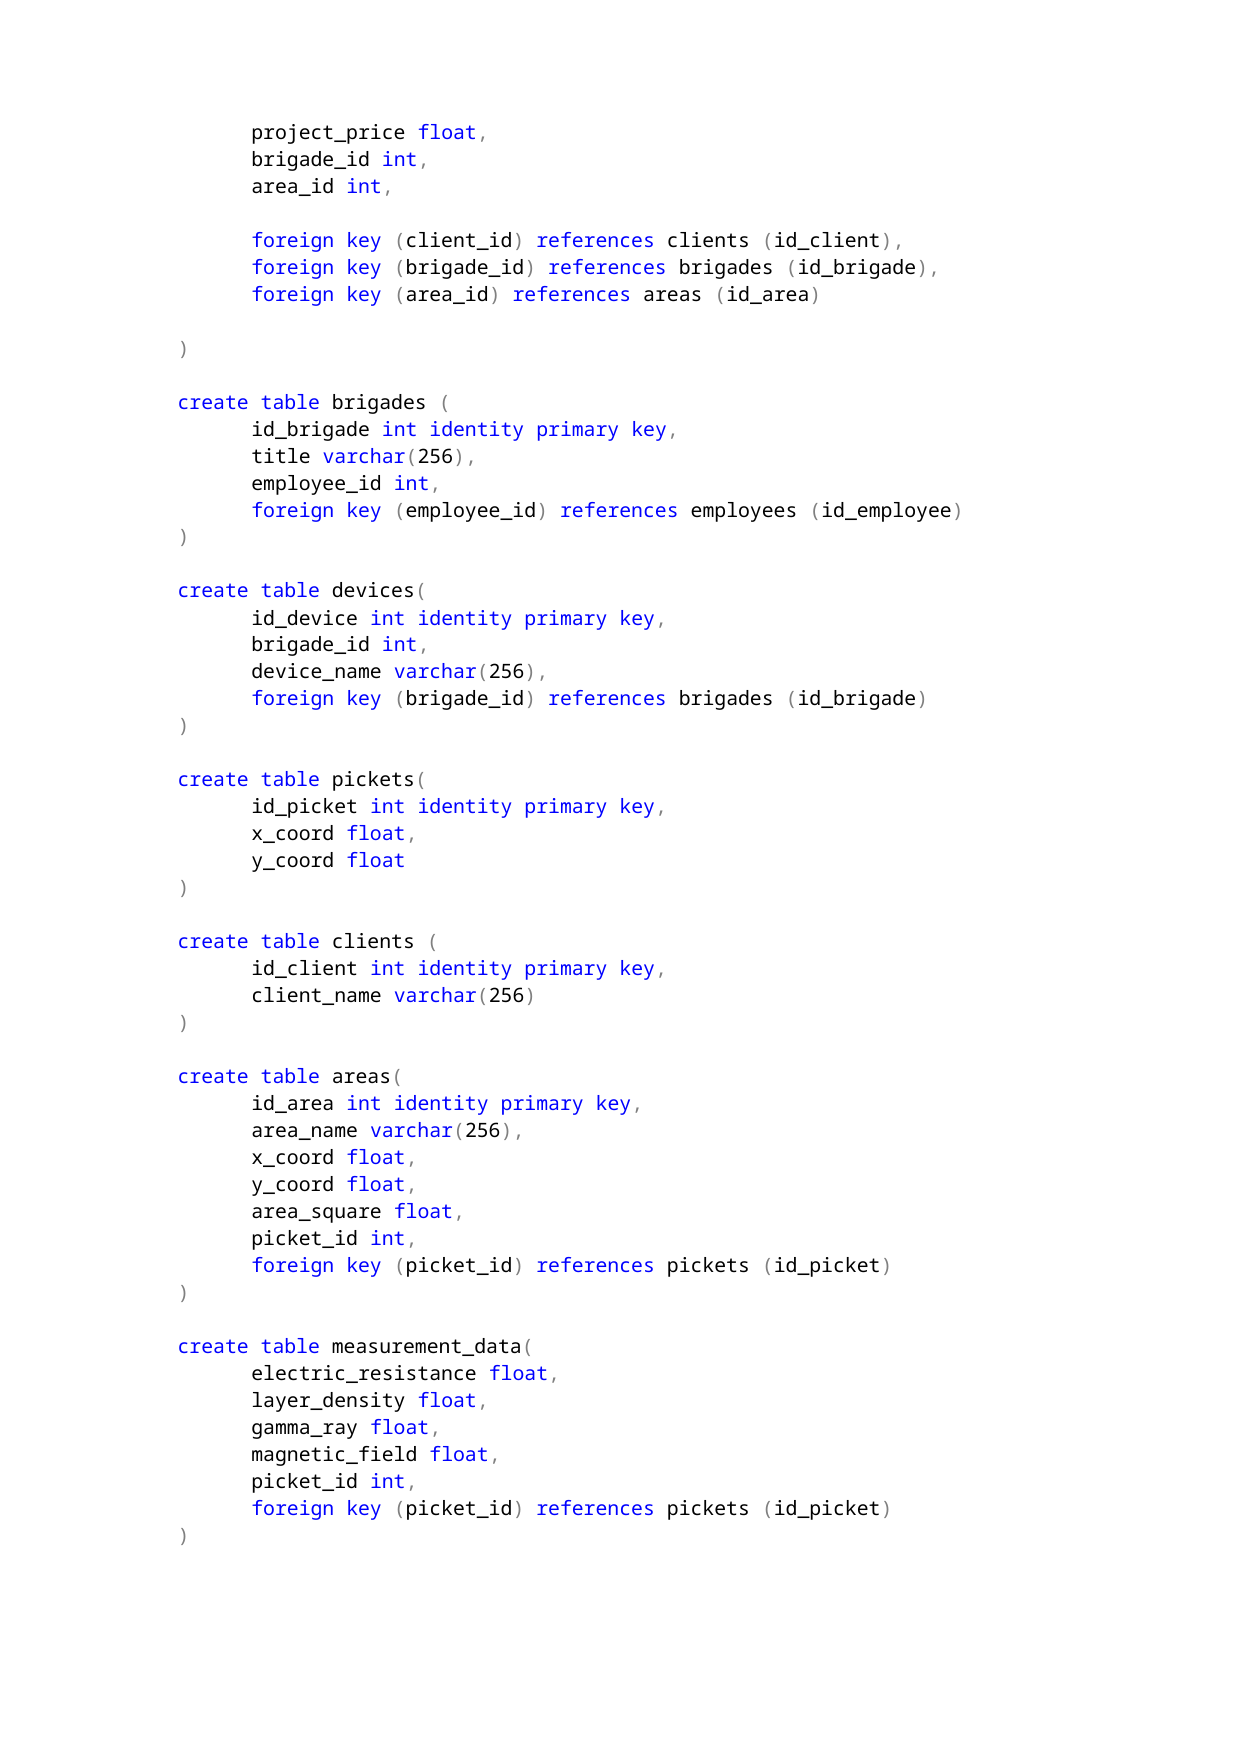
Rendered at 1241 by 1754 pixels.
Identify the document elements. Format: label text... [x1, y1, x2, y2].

text x_coord float, [177, 819, 1152, 847]
text ) [177, 334, 1152, 361]
text id_device int identity primary key, [177, 604, 1152, 631]
text foreign key (brigade_id) references brigades (id_brigade) [177, 685, 1152, 712]
text brigade_id int, [177, 631, 1152, 658]
text area_name varchar(256), [177, 1116, 1152, 1143]
text y_coord float, [177, 1170, 1152, 1197]
text device_name varchar(256), [177, 658, 1152, 685]
text ) [177, 523, 1152, 550]
text layer_density float, [177, 1386, 1152, 1413]
text foreign key (employee_id) references employees (id_employee) [177, 496, 1152, 523]
text area_square float, [177, 1197, 1152, 1224]
text ) [177, 1008, 1152, 1035]
text foreign key (picket_id) references pickets (id_picket) [177, 1251, 1152, 1278]
text title varchar(256), [177, 442, 1152, 469]
text id_area int identity primary key, [177, 1089, 1152, 1116]
text picket_id int, [177, 1467, 1152, 1494]
text area_id int, [177, 172, 1152, 199]
text id_brigade int identity primary key, [177, 415, 1152, 442]
text client_name varchar(256) [177, 981, 1152, 1008]
text employee_id int, [177, 469, 1152, 496]
text foreign key (client_id) references clients (id_client), [177, 226, 1152, 253]
text id_picket int identity primary key, [177, 793, 1152, 819]
text magnetic_field float, [177, 1440, 1152, 1467]
text y_coord float [177, 847, 1152, 873]
text x_coord float, [177, 1143, 1152, 1170]
text foreign key (picket_id) references pickets (id_picket) [177, 1494, 1152, 1521]
text foreign key (area_id) references areas (id_area) [177, 280, 1152, 307]
text brigade_id int, [177, 145, 1152, 172]
text create table clients ( [177, 927, 1152, 954]
text project_price float, [177, 118, 1152, 145]
text create table pickets( [177, 766, 1152, 793]
text ) [177, 1521, 1152, 1548]
text gamma_ray float, [177, 1413, 1152, 1440]
text foreign key (brigade_id) references brigades (id_brigade), [177, 253, 1152, 280]
text picket_id int, [177, 1224, 1152, 1251]
text ) [177, 712, 1152, 739]
text electric_resistance float, [177, 1359, 1152, 1386]
text create table brigades ( [177, 388, 1152, 415]
text create table devices( [177, 577, 1152, 604]
text ) [177, 873, 1152, 901]
text ) [177, 1278, 1152, 1305]
text create table areas( [177, 1062, 1152, 1089]
text id_client int identity primary key, [177, 954, 1152, 981]
text create table measurement_data( [177, 1332, 1152, 1359]
